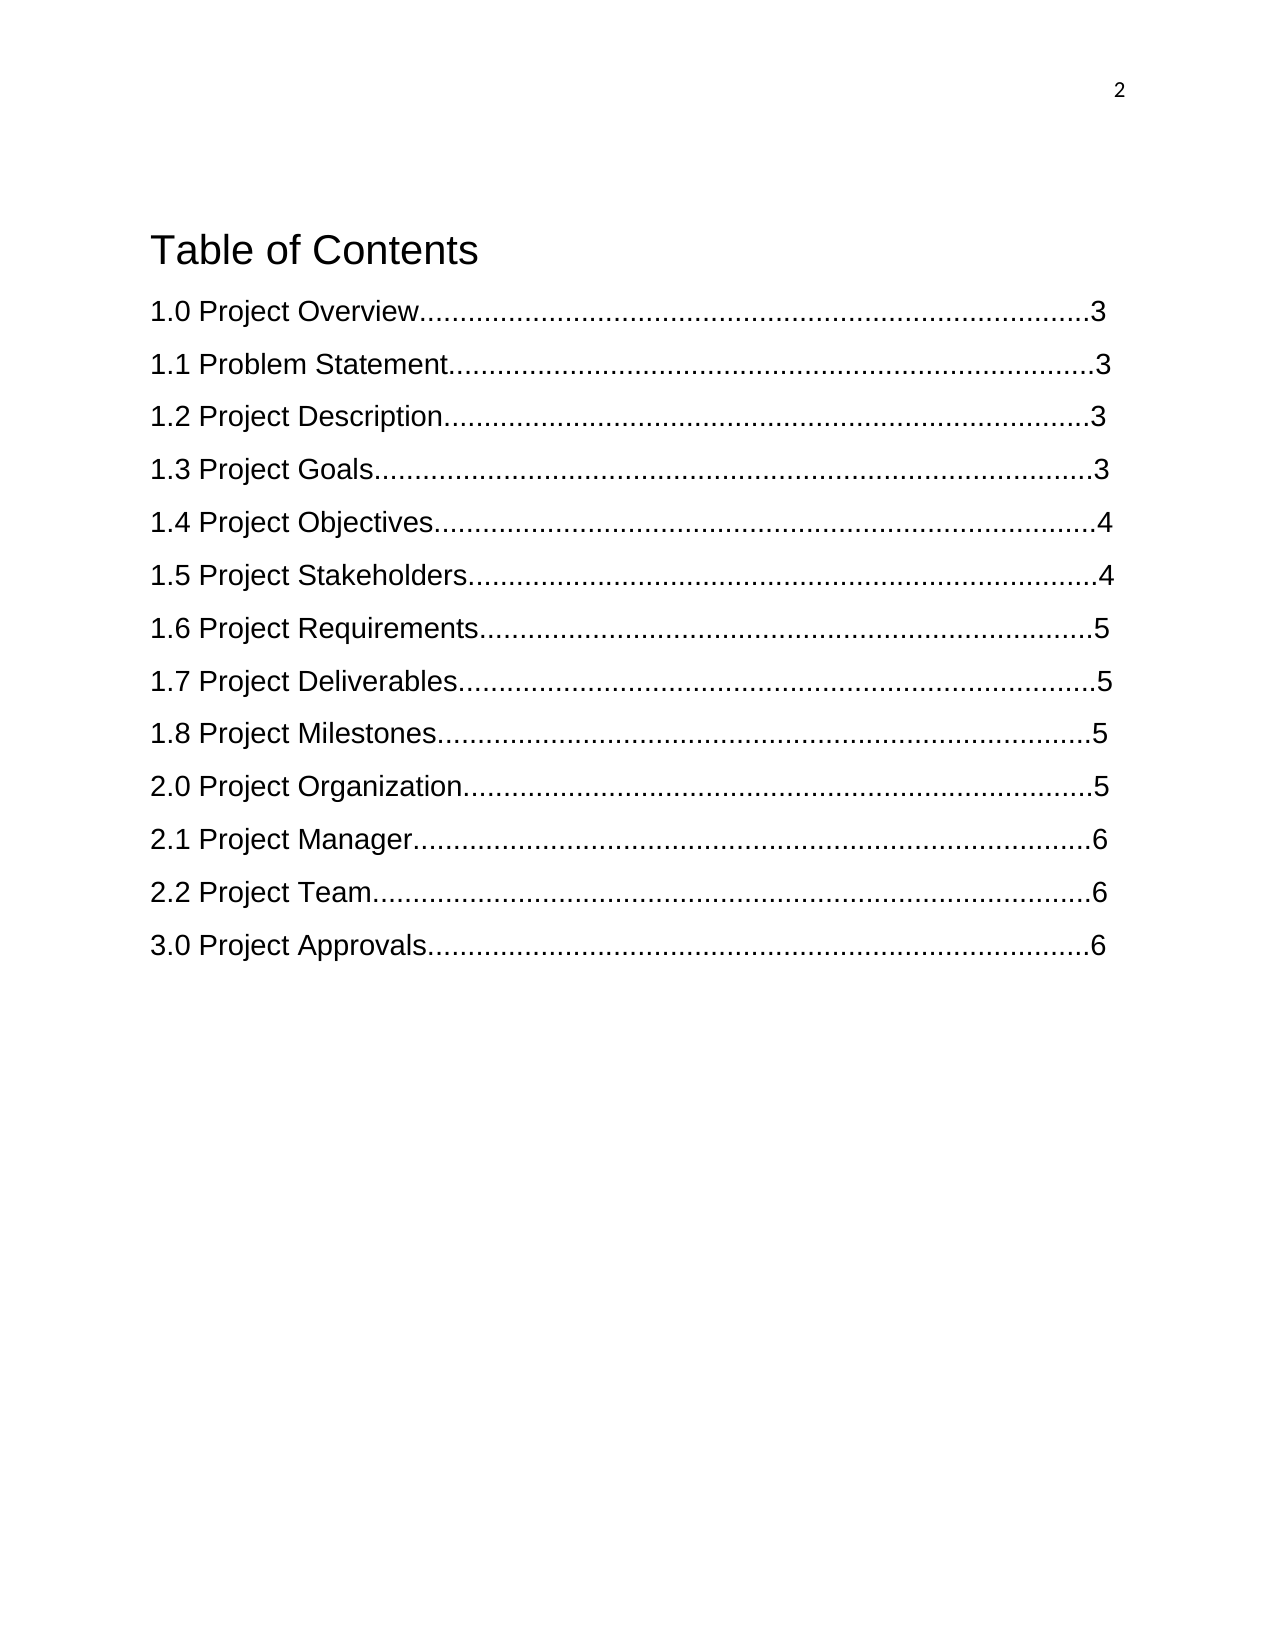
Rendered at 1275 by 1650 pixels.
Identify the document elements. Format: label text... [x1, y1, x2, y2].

text 1.5 Project Stakeholders..............................................................................4 [150, 558, 1125, 591]
text 1.6 Project Requirements............................................................................5 [150, 611, 1125, 644]
text Table of Contents [150, 226, 1125, 273]
text 2.1 Project Manager....................................................................................6 [150, 822, 1125, 856]
text 1.0 Project Overview...................................................................................3 [150, 294, 1125, 327]
text 1.4 Project Objectives..................................................................................4 [150, 505, 1125, 539]
text 2.2 Project Team.........................................................................................6 [150, 875, 1125, 908]
text 1.8 Project Milestones.................................................................................5 [150, 716, 1125, 750]
text 1.3 Project Goals.........................................................................................3 [150, 452, 1125, 486]
text 3.0 Project Approvals..................................................................................6 [150, 928, 1125, 961]
text 2.0 Project Organization..............................................................................5 [150, 769, 1125, 803]
text 1.2 Project Description................................................................................3 [150, 399, 1125, 433]
text 1.1 Problem Statement................................................................................3 [150, 347, 1125, 380]
text 1.7 Project Deliverables...............................................................................5 [150, 663, 1125, 697]
